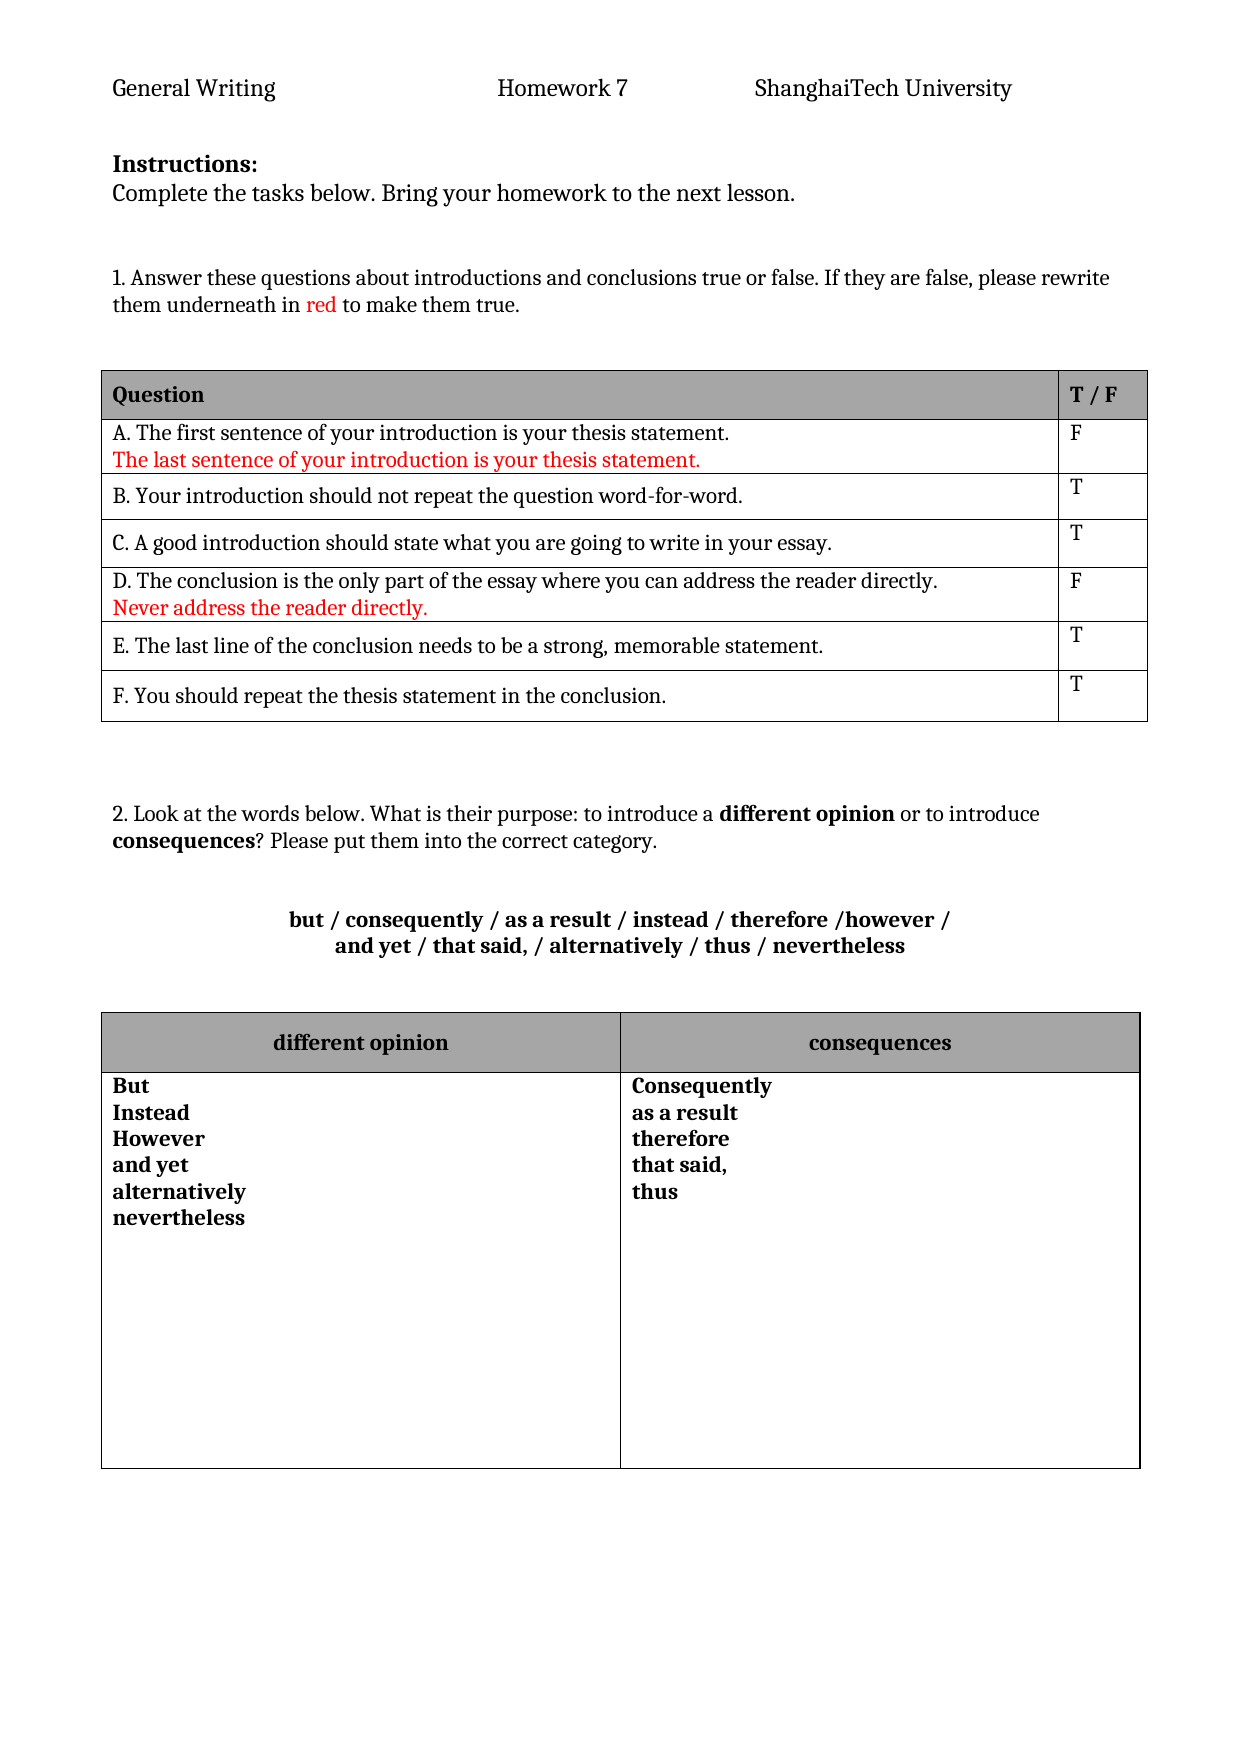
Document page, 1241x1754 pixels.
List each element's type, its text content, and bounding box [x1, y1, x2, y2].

table_header different opinion [102, 1013, 620, 1072]
table_cell T [1059, 671, 1147, 721]
table_cell B. Your introduction should not repeat the question word-for-word. [102, 474, 1058, 518]
table_cell Consequently as a result therefore that said, thus [621, 1073, 1139, 1468]
table_cell A. The first sentence of your introduction is your thesis statement. The last sentence of your introduction is your thesis statement. [102, 420, 1058, 473]
text 1. Answer these questions about introductions and conclusions true or false. If they are false, please rewrite them underneath in red to make them true. [112, 265, 1128, 318]
table_cell F [1059, 568, 1147, 621]
table_header T / F [1059, 371, 1147, 419]
text Complete the tasks below. Bring your homework to the next lesson. [112, 179, 1128, 207]
text and yet / that said, / alternatively / thus / nevertheless [112, 933, 1128, 959]
text 2. Look at the words below. What is their purpose: to introduce a different opinion or to introduce consequences? Please put them into the correct category. [112, 801, 1128, 854]
table_cell E. The last line of the conclusion needs to be a strong, memorable statement. [102, 622, 1058, 669]
table_cell T [1059, 622, 1147, 669]
table_cell But Instead However and yet alternatively nevertheless [102, 1073, 620, 1468]
table_cell D. The conclusion is the only part of the essay where you can address the reader directly. Never address the reader directly. [102, 568, 1058, 621]
table_cell F. You should repeat the thesis statement in the conclusion. [102, 671, 1058, 721]
table_cell F [1059, 420, 1147, 473]
text Instructions: [112, 150, 1128, 179]
text but / consequently / as a result / instead / therefore /however / [112, 907, 1128, 933]
table_cell T [1059, 474, 1147, 518]
table_header Question [102, 371, 1058, 419]
table_cell C. A good introduction should state what you are going to write in your essay. [102, 520, 1058, 567]
table_cell T [1059, 520, 1147, 567]
table_header consequences [621, 1013, 1139, 1072]
